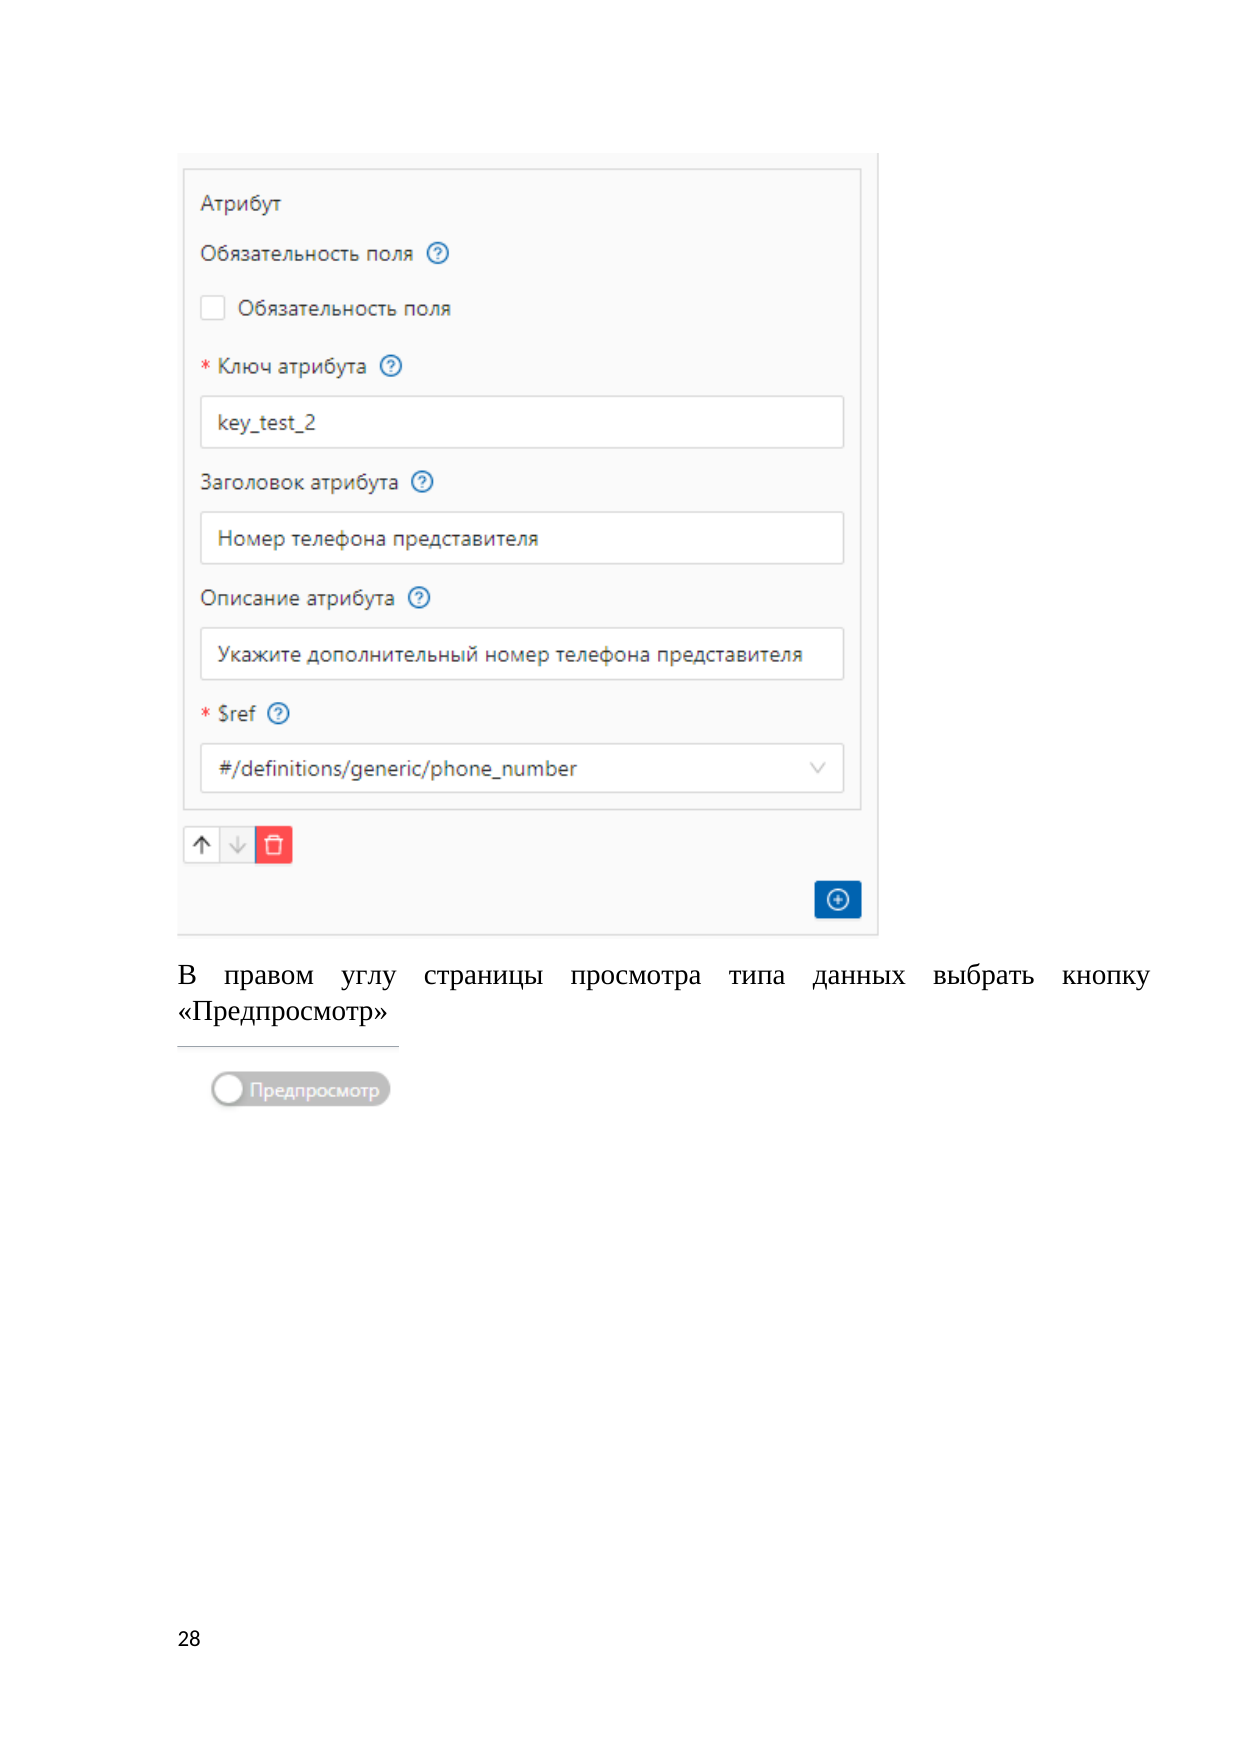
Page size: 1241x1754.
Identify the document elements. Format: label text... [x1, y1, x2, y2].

picture [177, 1046, 399, 1182]
picture [177, 153, 879, 939]
text В правом углу страницы просмотра типа данных выбрать кнопку «Предпросмотр» [177, 957, 1152, 1027]
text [177, 118, 1152, 938]
